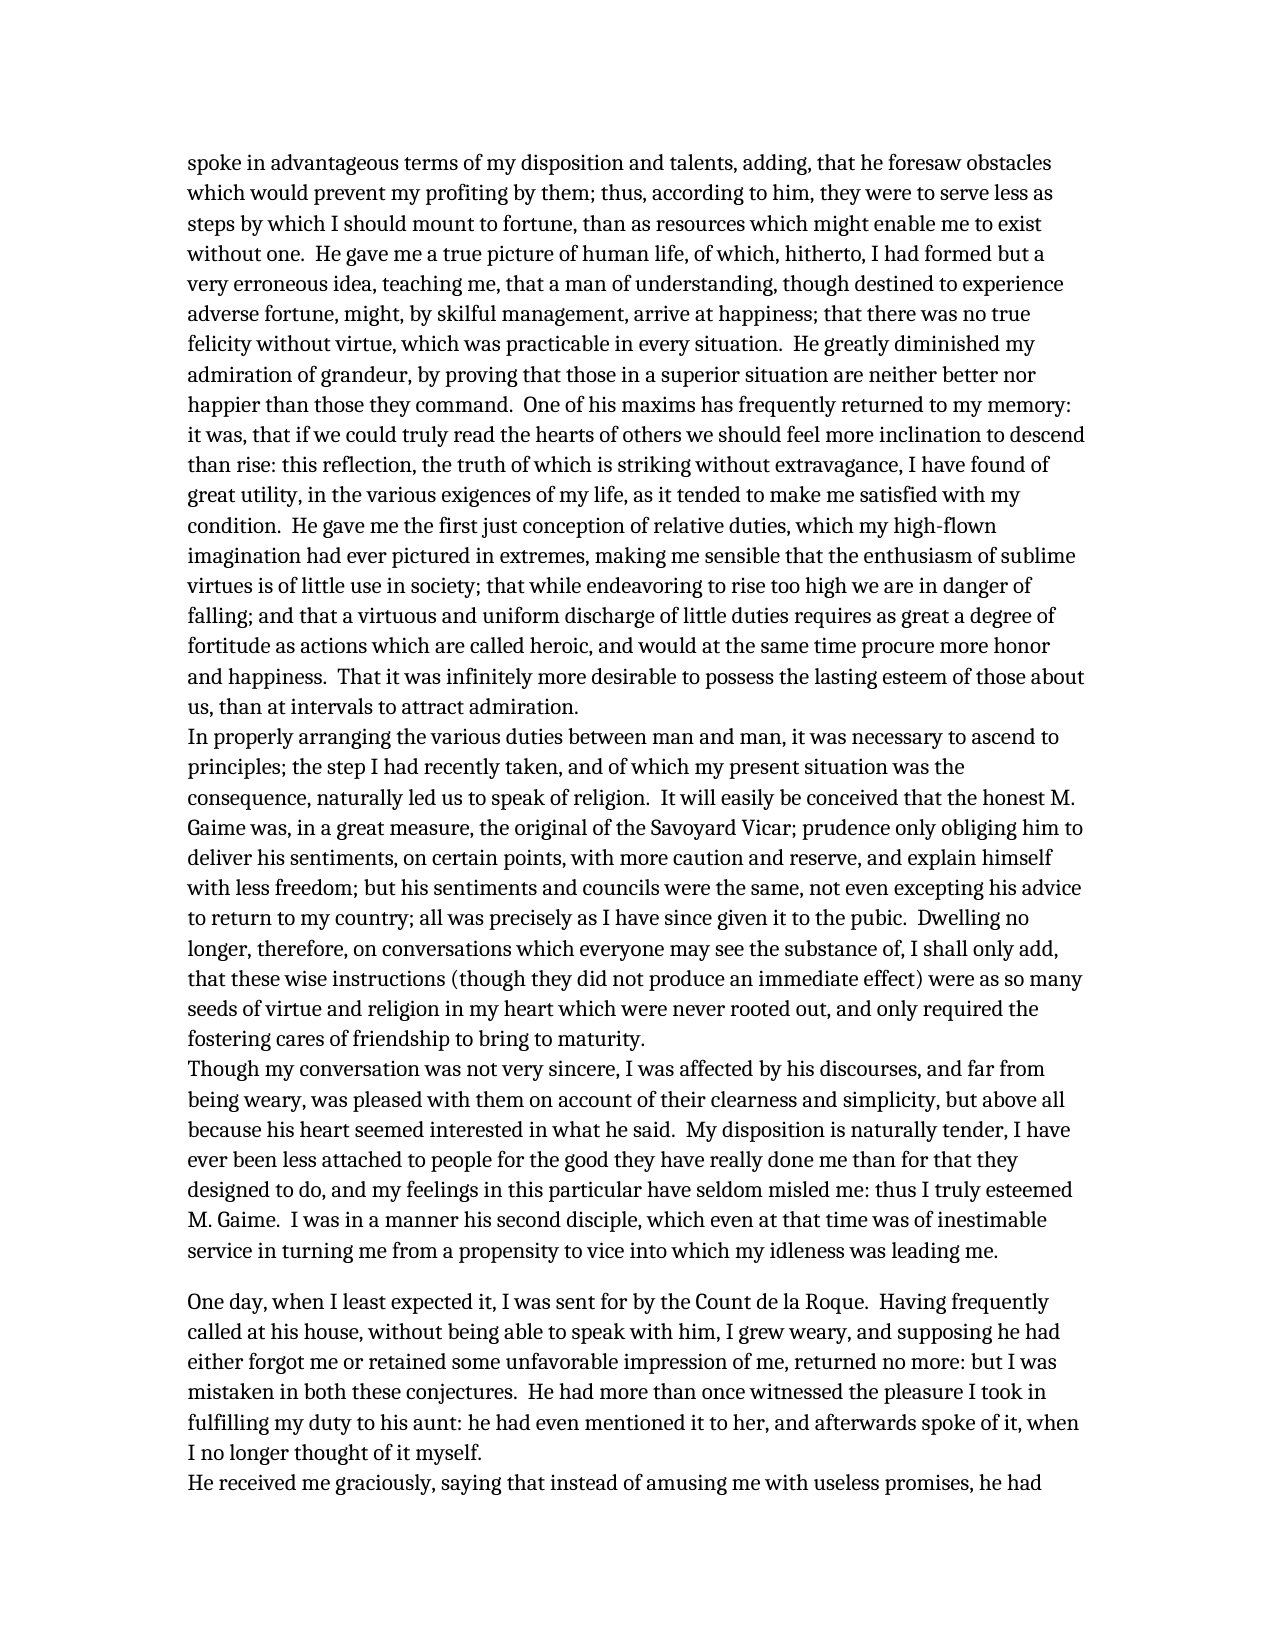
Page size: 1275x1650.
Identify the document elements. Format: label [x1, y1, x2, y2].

text [187, 150, 1087, 1264]
text [187, 1288, 1087, 1496]
